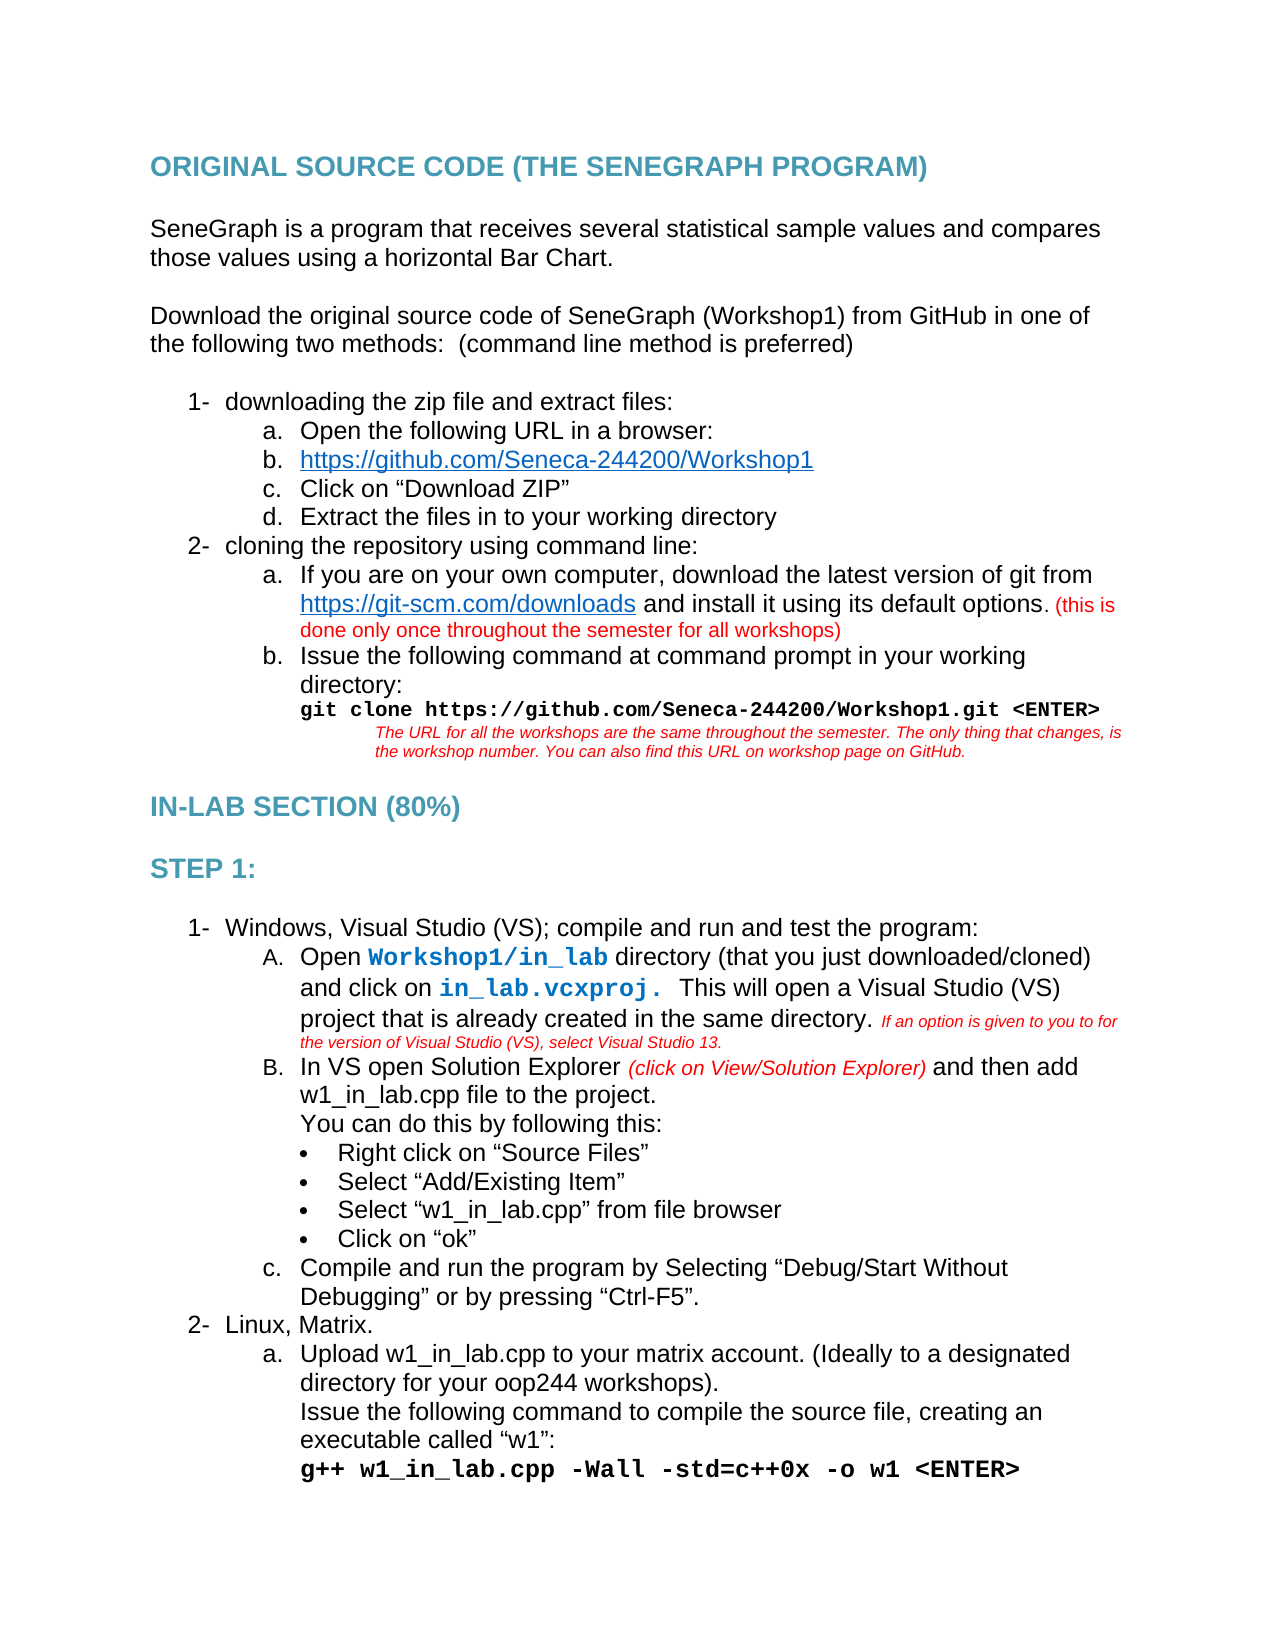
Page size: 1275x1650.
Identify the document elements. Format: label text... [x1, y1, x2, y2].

text ORIGINAL SOURCE CODE (The SeneGraph program) [150, 150, 1125, 182]
list cloning the repository using command line: [187, 531, 1125, 560]
list Windows, Visual Studio (VS); compile and run and test the program: [187, 913, 1125, 942]
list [262, 1339, 1125, 1485]
text in-lab Section (80%) [150, 790, 1125, 822]
list Issue the following command at command prompt in your working directory: git clone https://github.com/Seneca-244200/Workshop1.git <ENTER> [262, 641, 1125, 722]
list The URL for all the workshops are the same throughout the semester. The only thing that changes, is the workshop number. You can also find this URL on workshop page on GitHub. [375, 722, 1125, 761]
list Right click on “Source Files” [300, 1138, 1125, 1167]
list Linux, Matrix. [187, 1310, 1125, 1339]
list https://github.com/Seneca-244200/Workshop1 [262, 445, 1125, 474]
list Select “w1_in_lab.cpp” from file browser [300, 1195, 1125, 1224]
list Open Workshop1/in_lab directory (that you just downloaded/cloned) and click on in_lab.vcxproj. This will open a Visual Studio (VS) project that is already created in the same directory. If an option is given to you to for the version of Visual Studio (VS), select Visual Studio 13. [262, 942, 1125, 1052]
list Click on “ok” [300, 1224, 1125, 1253]
list You can do this by following this: [300, 1109, 1125, 1138]
list Open the following URL in a browser: [262, 416, 1125, 445]
list Compile and run the program by Selecting “Debug/Start Without Debugging” or by pressing “Ctrl-F5”. [262, 1253, 1125, 1310]
list downloading the zip file and extract files: [187, 387, 1125, 416]
list Click on “Download ZIP” [262, 474, 1125, 502]
text Download the original source code of SeneGraph (Workshop1) from GitHub in one of the following two methods: (command line method is preferred) [150, 301, 1125, 358]
list In VS open Solution Explorer (click on View/Solution Explorer) and then add w1_in_lab.cpp file to the project. [262, 1052, 1125, 1109]
text Step 1: [150, 852, 1125, 884]
list If you are on your own computer, download the latest version of git from https://git-scm.com/downloads and install it using its default options. (this is done only once throughout the semester for all workshops) [262, 560, 1125, 641]
list Select “Add/Existing Item” [300, 1167, 1125, 1195]
list Extract the files in to your working directory [262, 502, 1125, 531]
text SeneGraph is a program that receives several statistical sample values and compares those values using a horizontal Bar Chart. [150, 214, 1125, 272]
